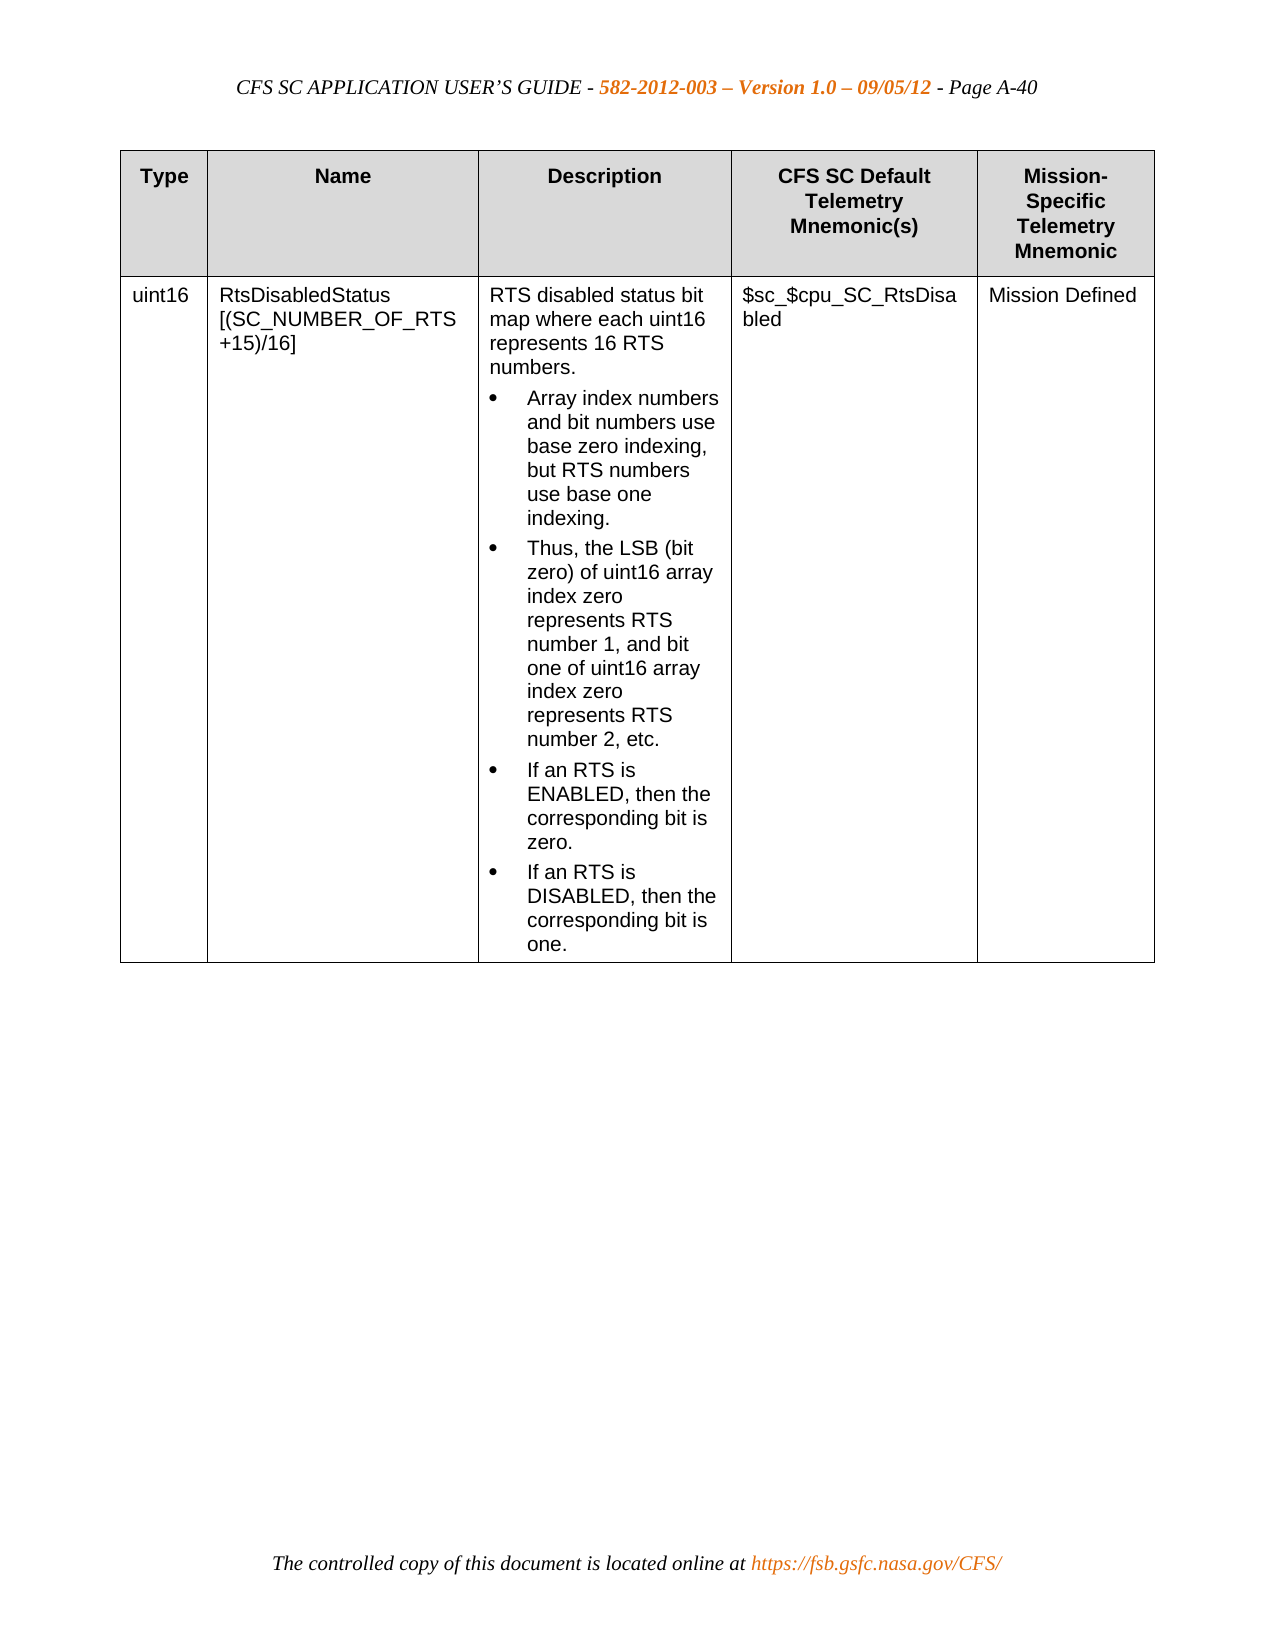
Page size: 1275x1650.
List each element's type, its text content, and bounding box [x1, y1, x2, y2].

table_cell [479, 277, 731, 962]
table_header Name [208, 151, 478, 276]
table_header Mission-Specific Telemetry Mnemonic [978, 151, 1154, 276]
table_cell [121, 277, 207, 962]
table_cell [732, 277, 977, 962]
table_header Description [479, 151, 731, 276]
table_header CFS SC Default Telemetry Mnemonic(s) [732, 151, 977, 276]
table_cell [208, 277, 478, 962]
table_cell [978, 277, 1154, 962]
table_header Type [121, 151, 207, 276]
